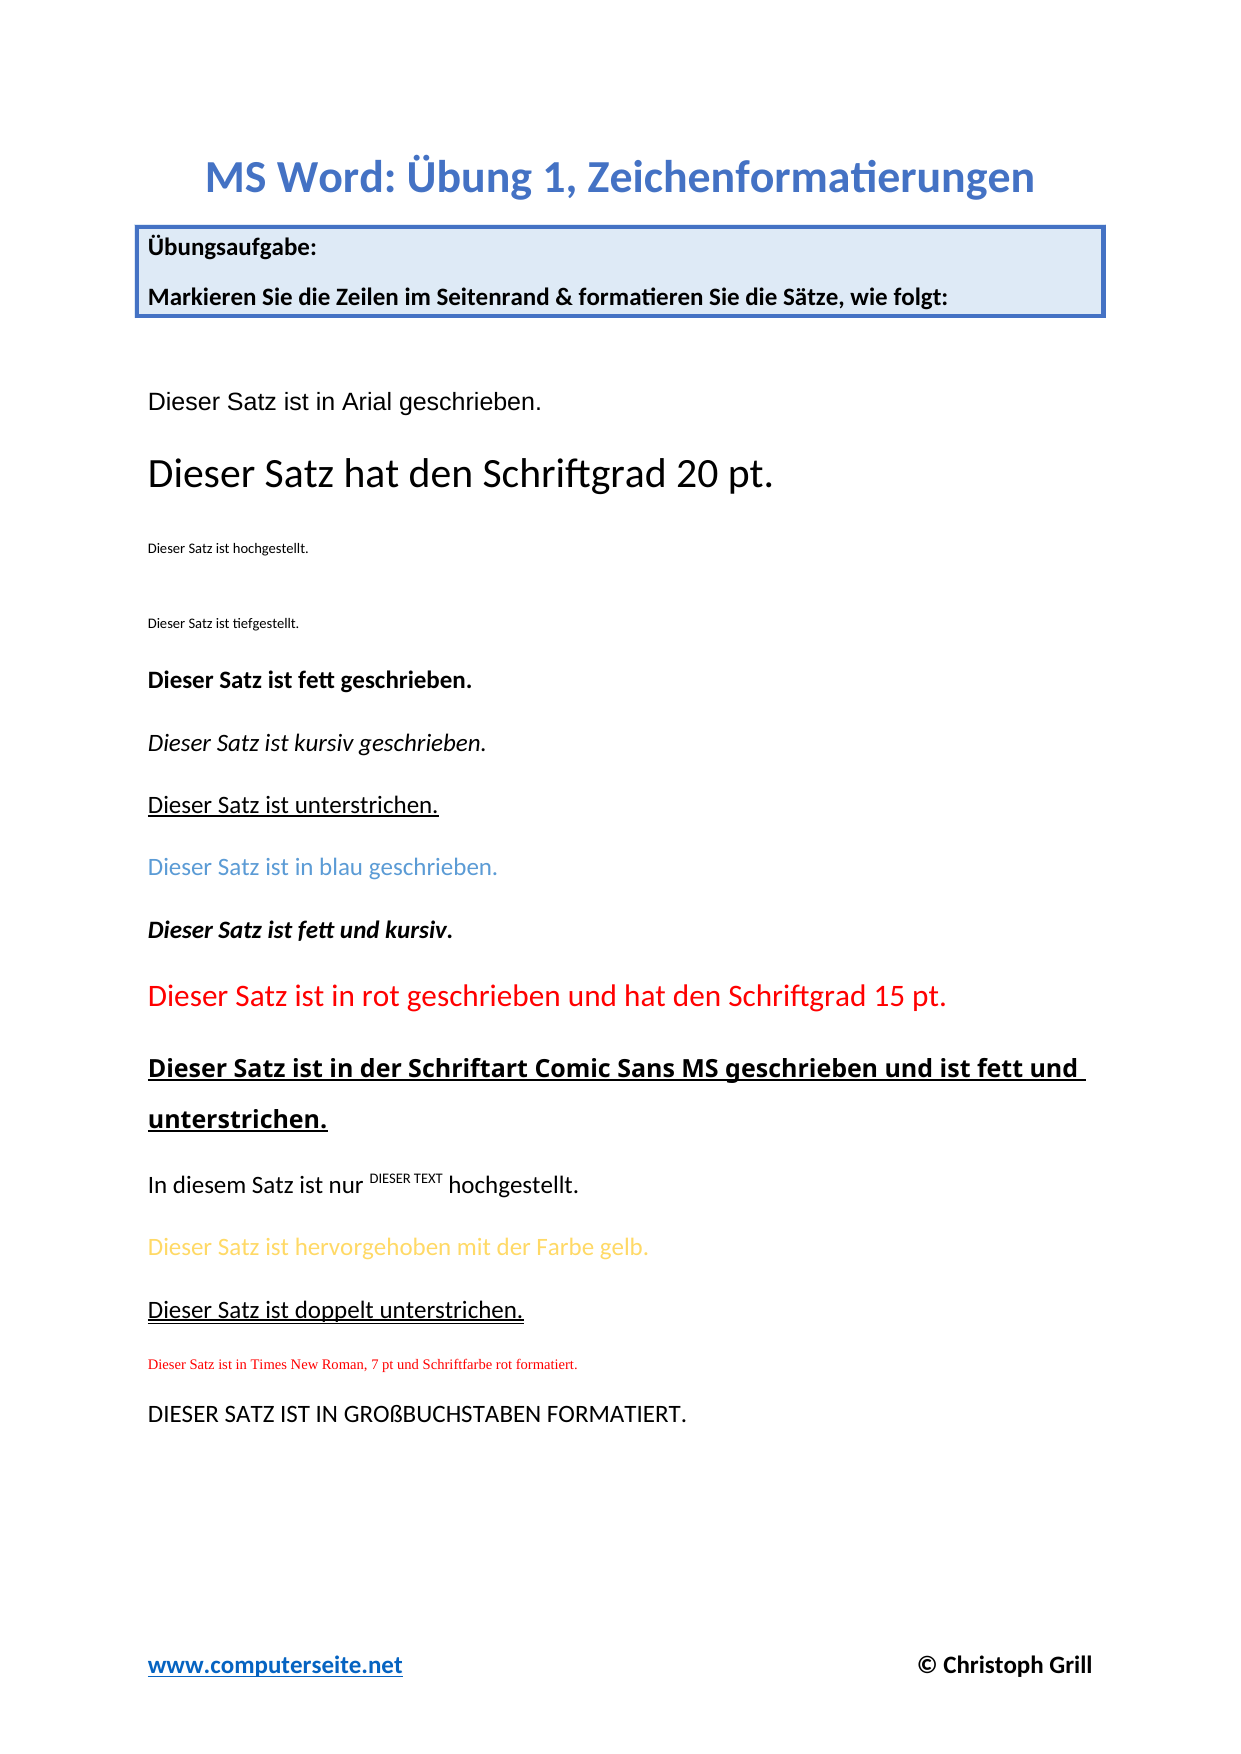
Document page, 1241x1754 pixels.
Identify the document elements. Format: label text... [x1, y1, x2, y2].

text Dieser Satz ist in blau geschrieben. [148, 852, 1093, 882]
text Dieser Satz ist tiefgestellt. [148, 602, 1093, 632]
text Dieser Satz ist fett und kursiv. [148, 914, 1093, 944]
text Dieser Satz hat den Schriftgrad 20 pt. [148, 447, 1093, 497]
text Dieser Satz ist fett geschrieben. [148, 664, 1093, 695]
text MS Word: Übung 1, Zeichenformatierungen [148, 148, 1093, 203]
text In diesem Satz ist nur DIESER TEXT hochgestellt. [148, 1169, 1093, 1199]
text Dieser Satz ist in Arial geschrieben. [148, 387, 1093, 416]
text Markieren Sie die Zeilen im Seitenrand & formatieren Sie die Sätze, wie folgt: [139, 274, 1101, 314]
text DIESER SATZ IST IN GROßBUCHSTABEN FORMATIERT. [148, 1398, 1093, 1428]
text Dieser Satz ist in rot geschrieben und hat den Schriftgrad 15 pt. [148, 976, 1093, 1014]
text Dieser Satz ist hervorgehoben mit der Farbe gelb. [148, 1231, 1093, 1262]
text Übungsaufgabe: [139, 229, 1101, 262]
text Dieser Satz ist doppelt unterstrichen. [148, 1294, 1093, 1324]
text Dieser Satz ist in Times New Roman, 7 pt und Schriftfarbe rot formatiert. [148, 1356, 1093, 1373]
text Dieser Satz ist in der Schriftart Comic Sans MS geschrieben und ist fett und unterstrichen. [148, 1050, 1093, 1135]
text Dieser Satz ist kursiv geschrieben. [148, 727, 1093, 757]
text Dieser Satz ist hochgestellt. [148, 539, 1093, 570]
text Dieser Satz ist unterstrichen. [148, 789, 1093, 820]
